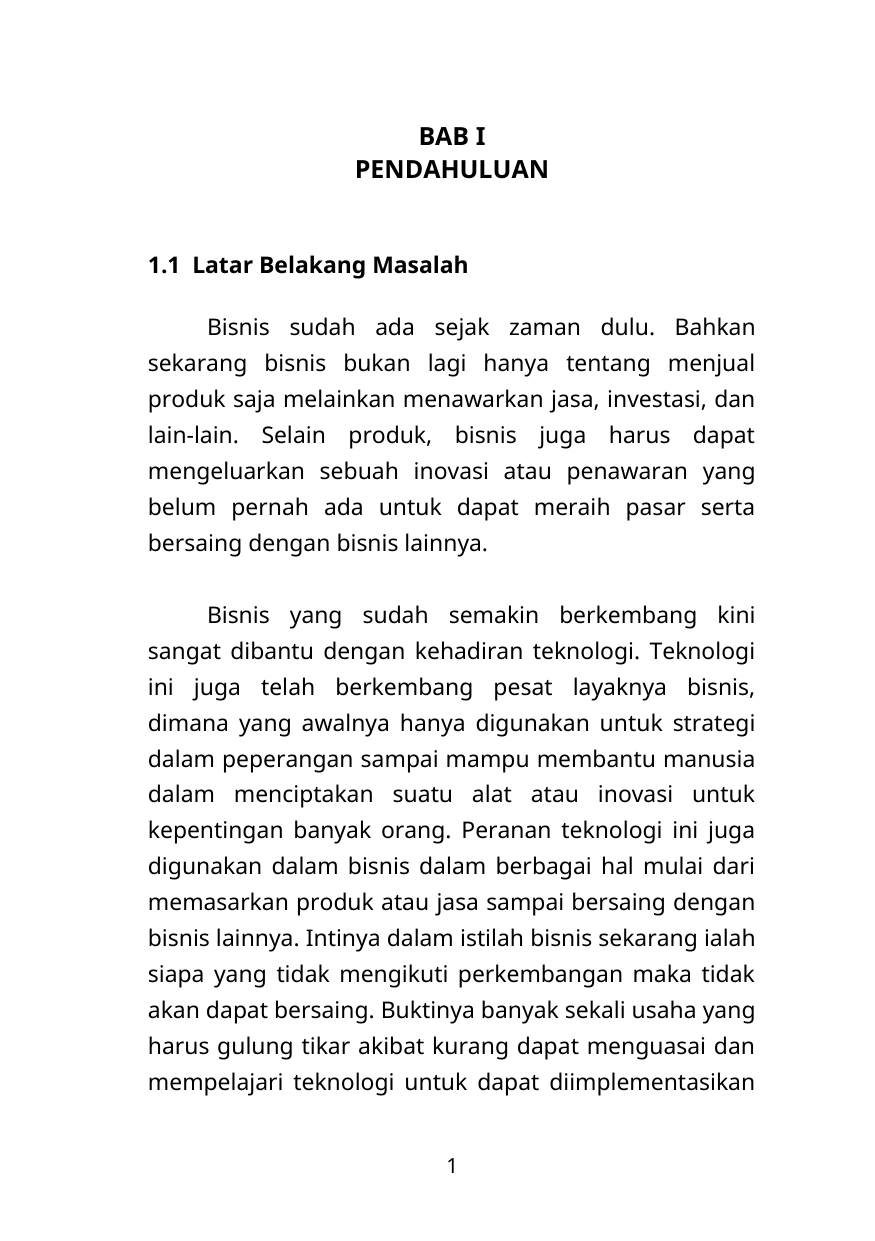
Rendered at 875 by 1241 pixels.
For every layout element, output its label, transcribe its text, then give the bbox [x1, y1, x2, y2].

list Latar Belakang Masalah [148, 249, 756, 280]
text BAB I [148, 118, 756, 152]
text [148, 599, 756, 1097]
text PENDAHULUAN [148, 152, 756, 186]
text Bisnis sudah ada sejak zaman dulu. Bahkan sekarang bisnis bukan lagi hanya tentang menjual produk saja melainkan menawarkan jasa, investasi, dan lain-lain. Selain produk, bisnis juga harus dapat mengeluarkan sebuah inovasi atau penawaran yang belum pernah ada untuk dapat meraih pasar serta bersaing dengan bisnis lainnya. [148, 311, 756, 558]
